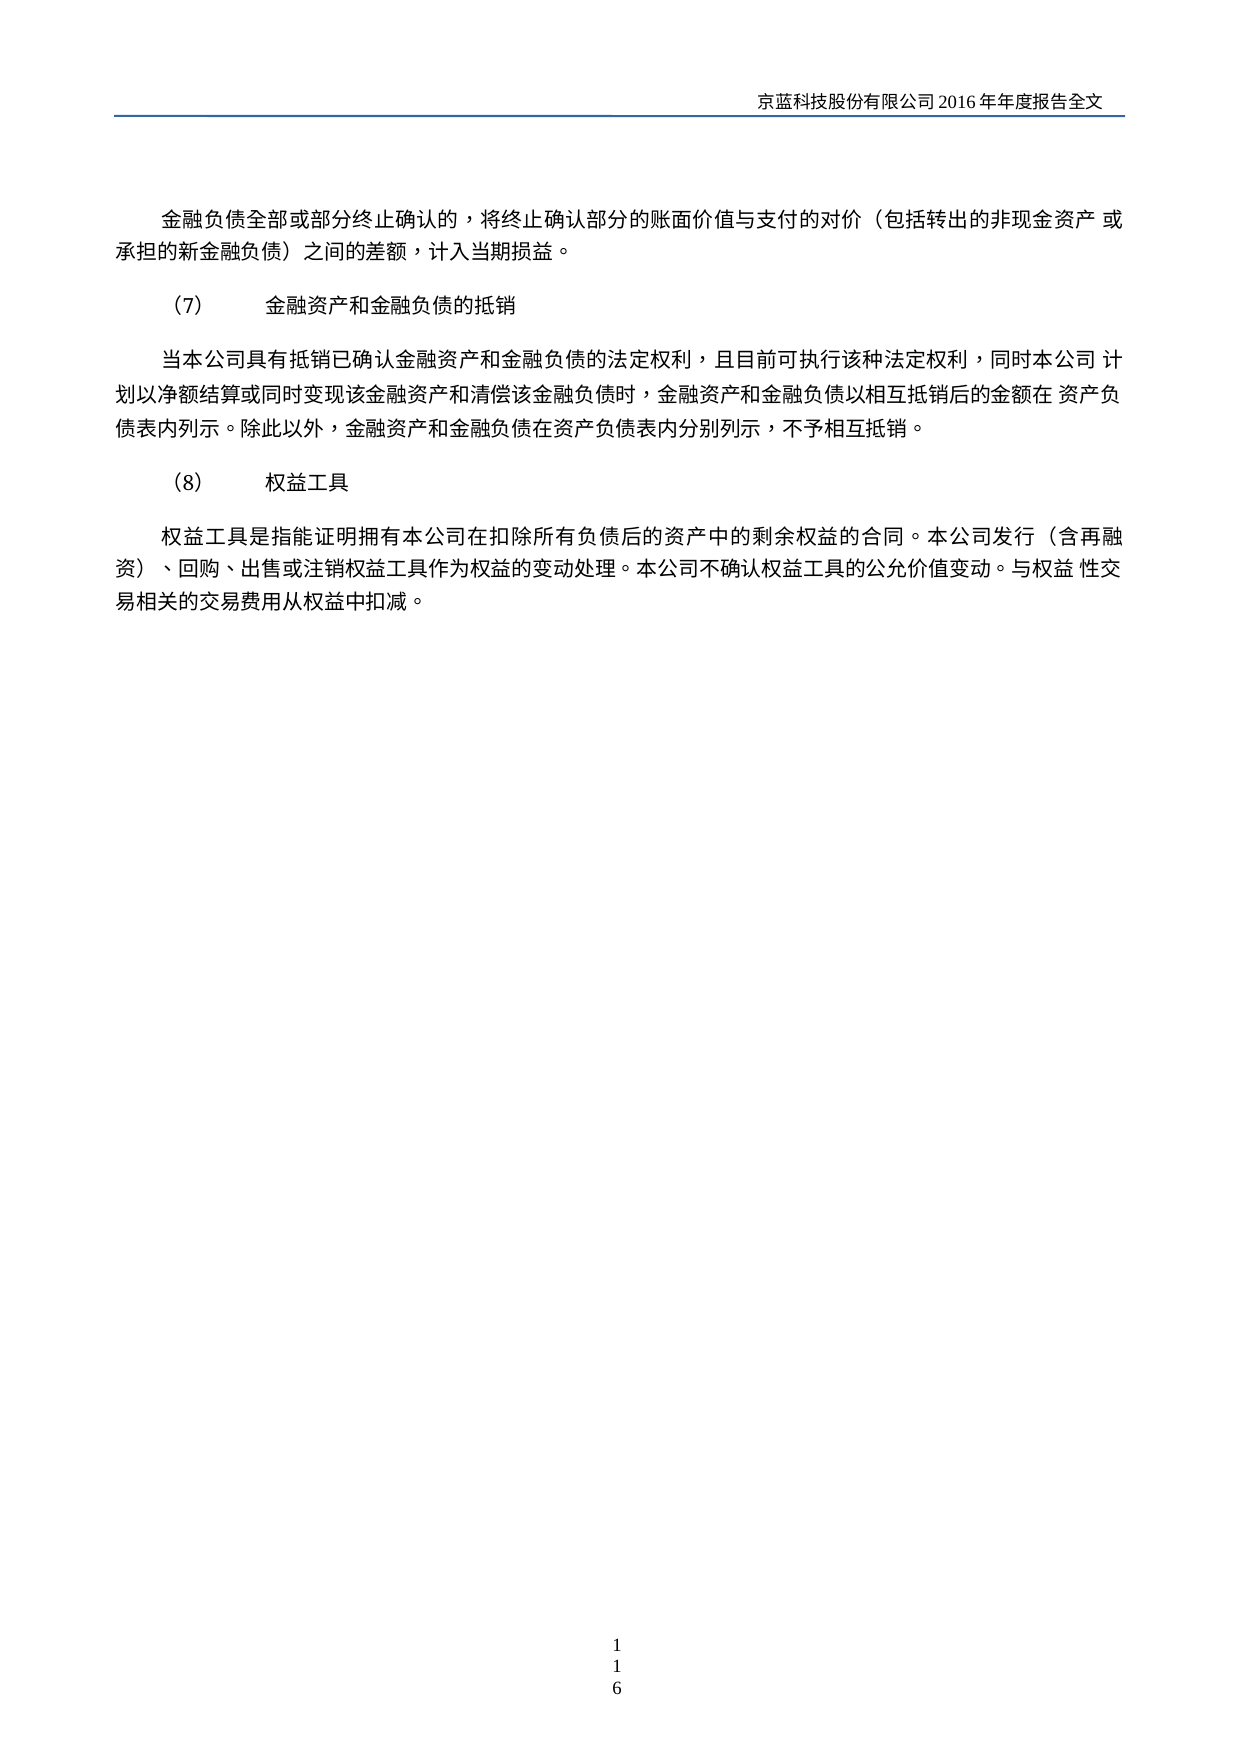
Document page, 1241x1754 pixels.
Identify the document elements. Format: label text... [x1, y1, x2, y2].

text （8） 权益工具 [116, 465, 1125, 497]
text 权益工具是指能证明拥有本公司在扣除所有负债后的资产中的剩余权益的合同。本公司发行（含再融 资）、回购、出售或注销权益工具作为权益的变动处理。本公司不确认权益工具的公允价值变动。与权益 性交易相关的交易费用从权益中扣减。 [116, 518, 1125, 616]
text 金融负债全部或部分终止确认的，将终止确认部分的账面价值与支付的对价（包括转出的非现金资产 或承担的新金融负债）之间的差额，计入当期损益。 [116, 201, 1125, 266]
text 当本公司具有抵销已确认金融资产和金融负债的法定权利，且目前可执行该种法定权利，同时本公司 计划以净额结算或同时变现该金融资产和清偿该金融负债时，金融资产和金融负债以相互抵销后的金额在 资产负债表内列示。除此以外，金融资产和金融负债在资产负债表内分别列示，不予相互抵销。 [116, 340, 1125, 444]
text （7） 金融资产和金融负债的抵销 [116, 287, 1125, 319]
